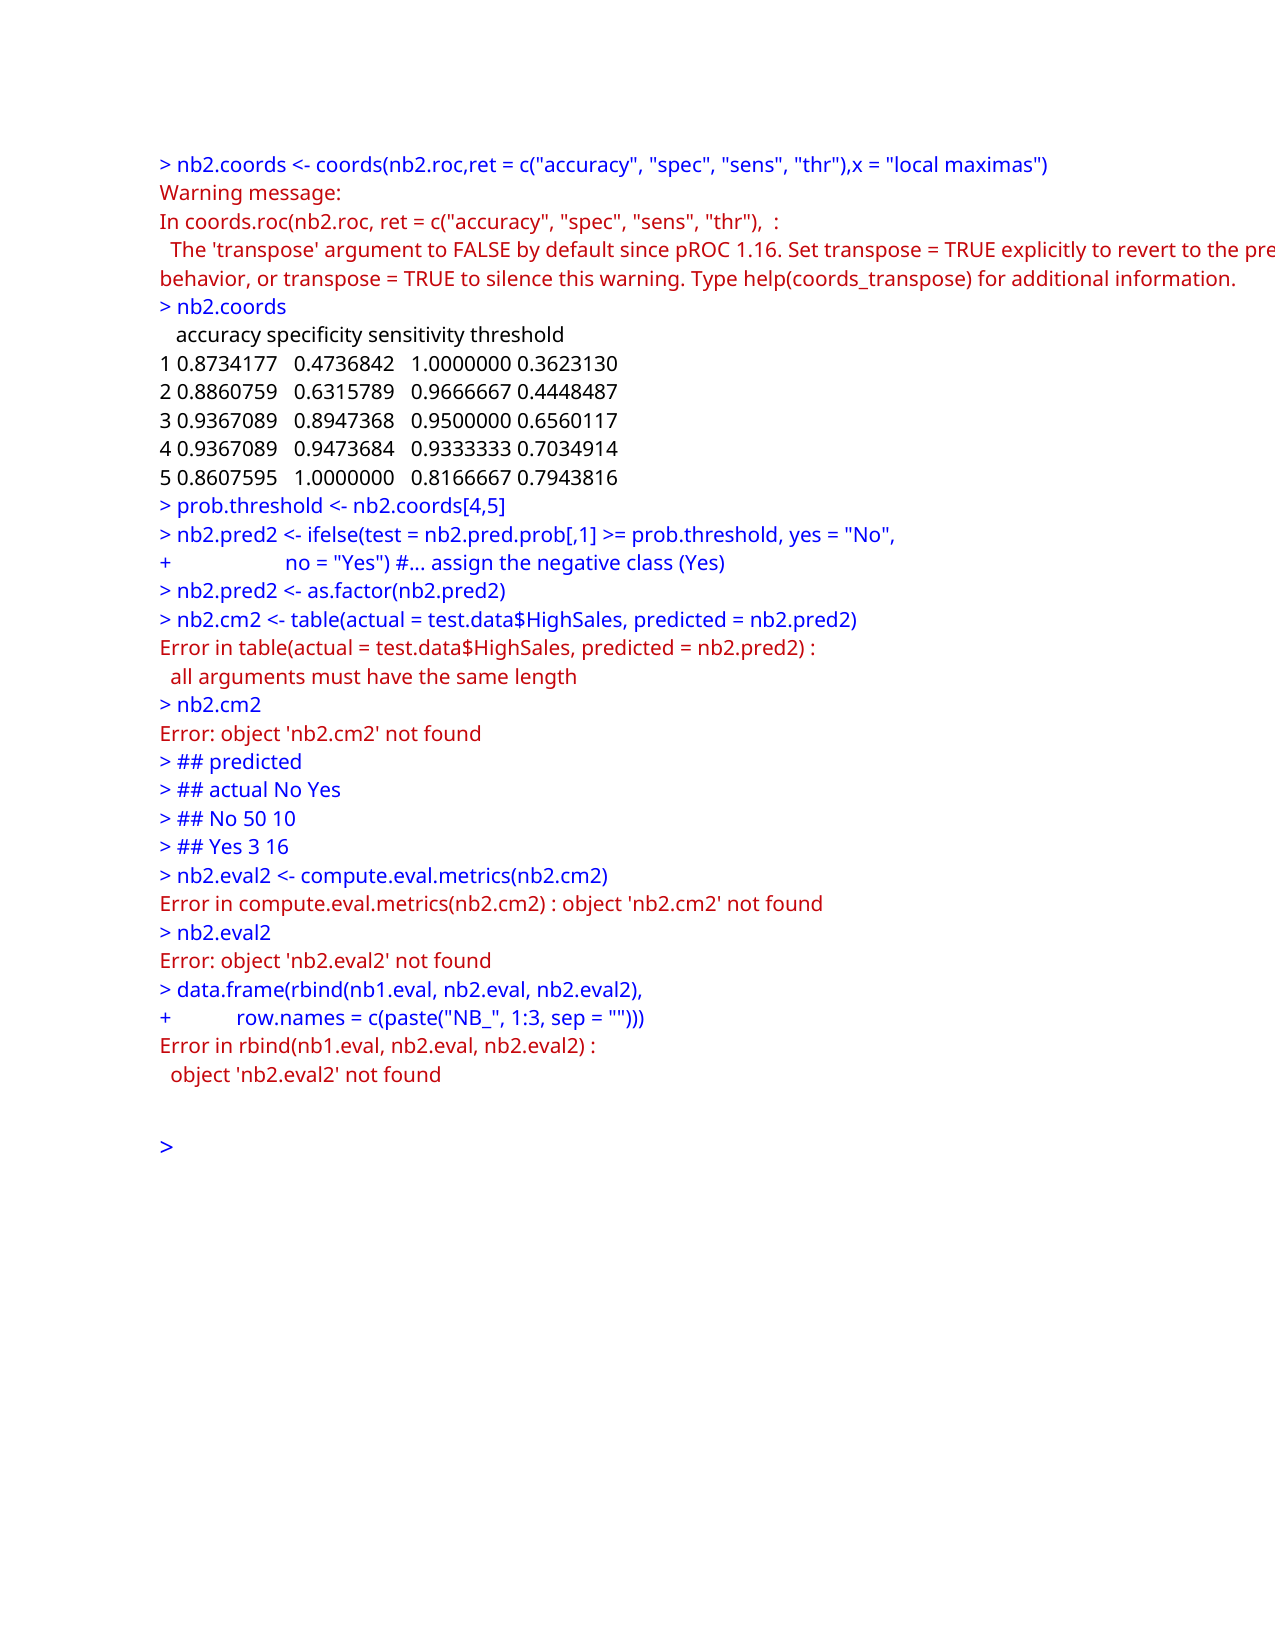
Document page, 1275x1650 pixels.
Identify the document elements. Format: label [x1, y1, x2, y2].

table_header [150, 150, 1275, 1130]
table_cell [150, 1130, 1275, 1176]
